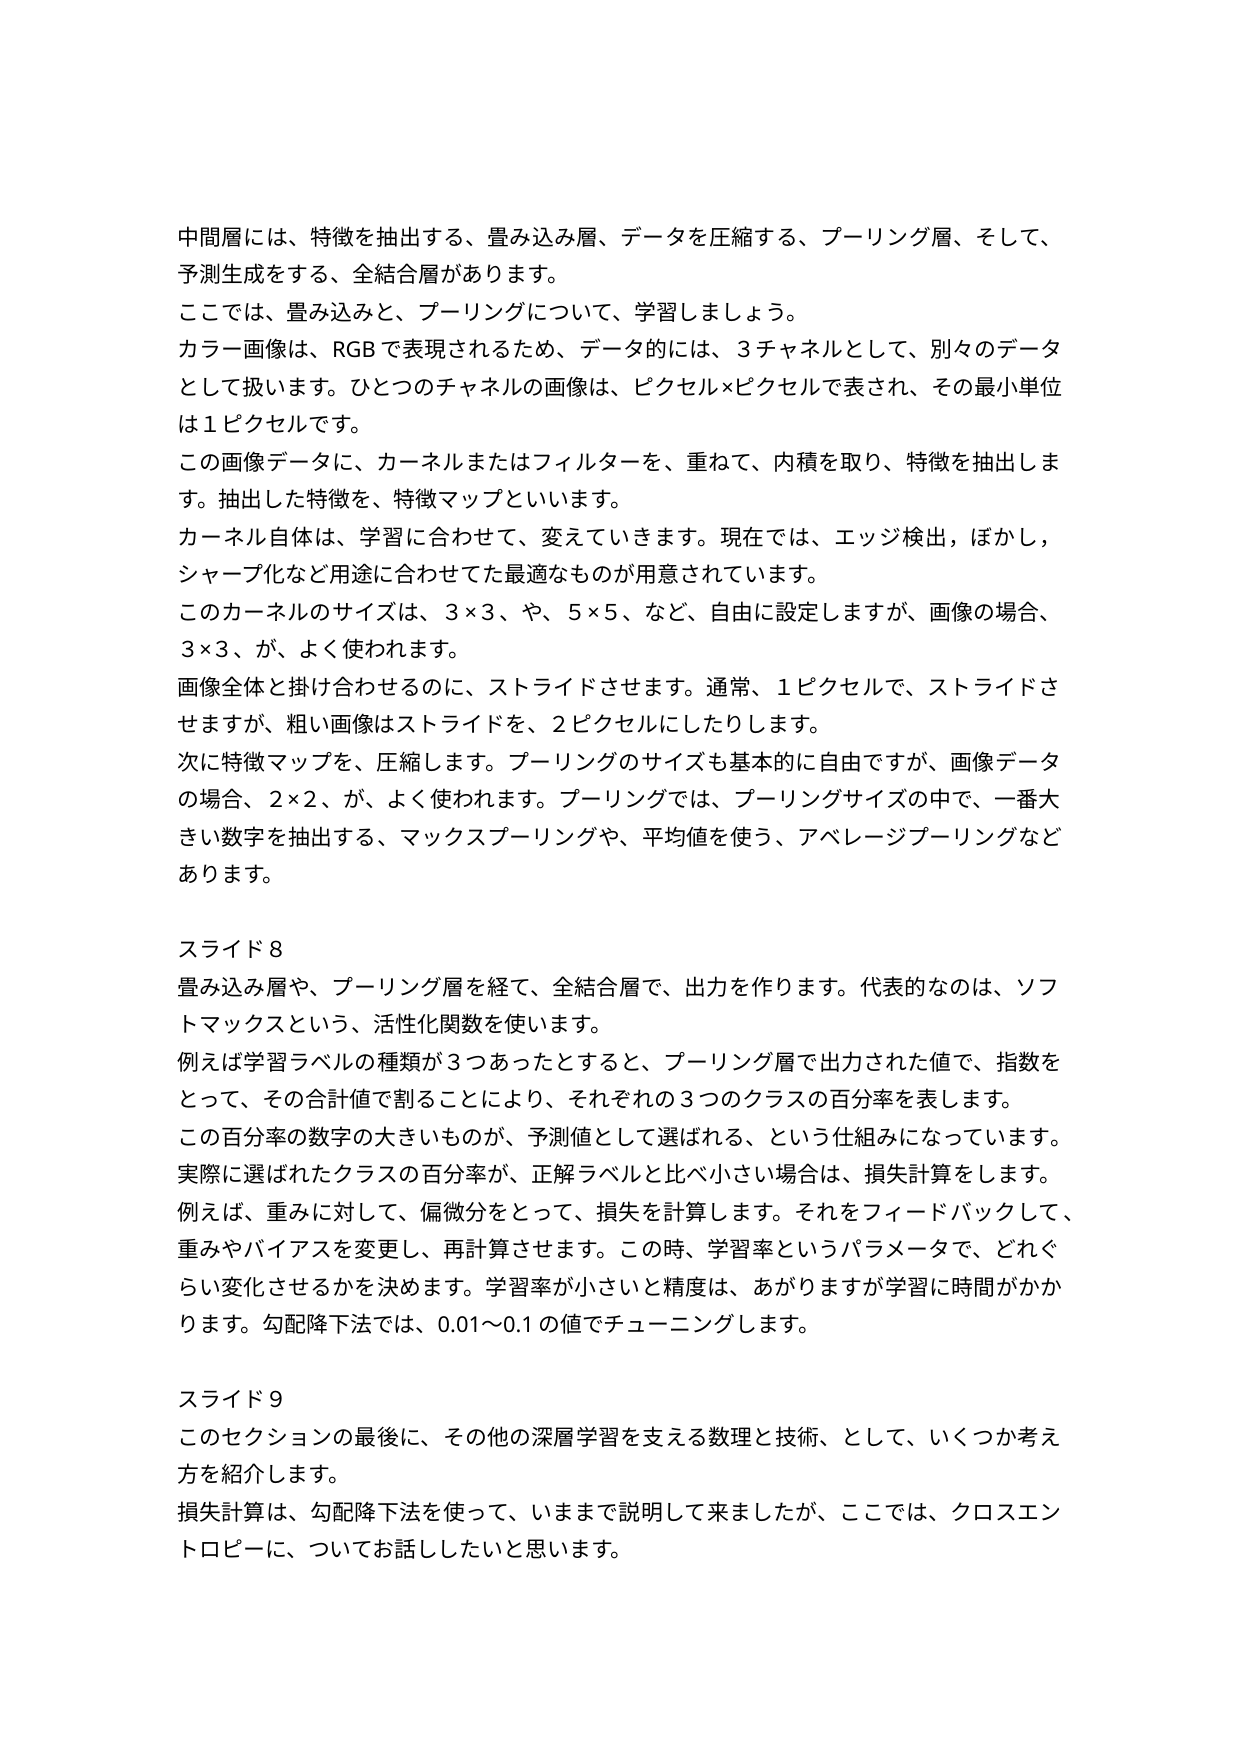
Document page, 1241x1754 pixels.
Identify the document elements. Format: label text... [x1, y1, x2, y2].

text 次に特徴マップを、圧縮します。プーリングのサイズも基本的に自由ですが、画像データの場合、２×２、が、よく使われます。プーリングでは、プーリングサイズの中で、一番大きい数字を抽出する、マックスプーリングや、平均値を使う、アベレージプーリングなどあります。 [177, 742, 1063, 892]
text 画像全体と掛け合わせるのに、ストライドさせます。通常、１ピクセルで、ストライドさせますが、粗い画像はストライドを、２ピクセルにしたりします。 [177, 667, 1063, 742]
text このカーネルのサイズは、３×３、や、５×５、など、自由に設定しますが、画像の場合、３×３、が、よく使われます。 [177, 592, 1063, 667]
text この画像データに、カーネルまたはフィルターを、重ねて、内積を取り、特徴を抽出します。抽出した特徴を、特徴マップといいます。 [177, 442, 1063, 517]
text ここでは、畳み込みと、プーリングについて、学習しましょう。 [177, 292, 1063, 329]
text スライド８ [177, 929, 1063, 967]
text 実際に選ばれたクラスの百分率が、正解ラベルと比べ小さい場合は、損失計算をします。例えば、重みに対して、偏微分をとって、損失を計算します。それをフィードバックして、重みやバイアスを変更し、再計算させます。この時、学習率というパラメータで、どれぐらい変化させるかを決めます。学習率が小さいと精度は、あがりますが学習に時間がかかります。勾配降下法では、0.01～0.1の値でチューニングします。 [177, 1154, 1063, 1342]
text スライド９ [177, 1379, 1063, 1417]
text 損失計算は、勾配降下法を使って、いままで説明して来ましたが、ここでは、クロスエントロピーに、ついてお話ししたいと思います。 [177, 1492, 1063, 1567]
text カラー画像は、RGBで表現されるため、データ的には、３チャネルとして、別々のデータとして扱います。ひとつのチャネルの画像は、ピクセル×ピクセルで表され、その最小単位は１ピクセルです。 [177, 329, 1063, 442]
text 中間層には、特徴を抽出する、畳み込み層、データを圧縮する、プーリング層、そして、予測生成をする、全結合層があります。 [177, 217, 1063, 292]
text この百分率の数字の大きいものが、予測値として選ばれる、という仕組みになっています。 [177, 1117, 1063, 1154]
text 例えば学習ラベルの種類が３つあったとすると、プーリング層で出力された値で、指数をとって、その合計値で割ることにより、それぞれの３つのクラスの百分率を表します。 [177, 1042, 1063, 1117]
text カーネル自体は、学習に合わせて、変えていきます。現在では、エッジ検出，ぼかし，シャープ化など用途に合わせてた最適なものが用意されています。 [177, 517, 1063, 592]
text 畳み込み層や、プーリング層を経て、全結合層で、出力を作ります。代表的なのは、ソフトマックスという、活性化関数を使います。 [177, 967, 1063, 1042]
text このセクションの最後に、その他の深層学習を支える数理と技術、として、いくつか考え方を紹介します。 [177, 1417, 1063, 1492]
